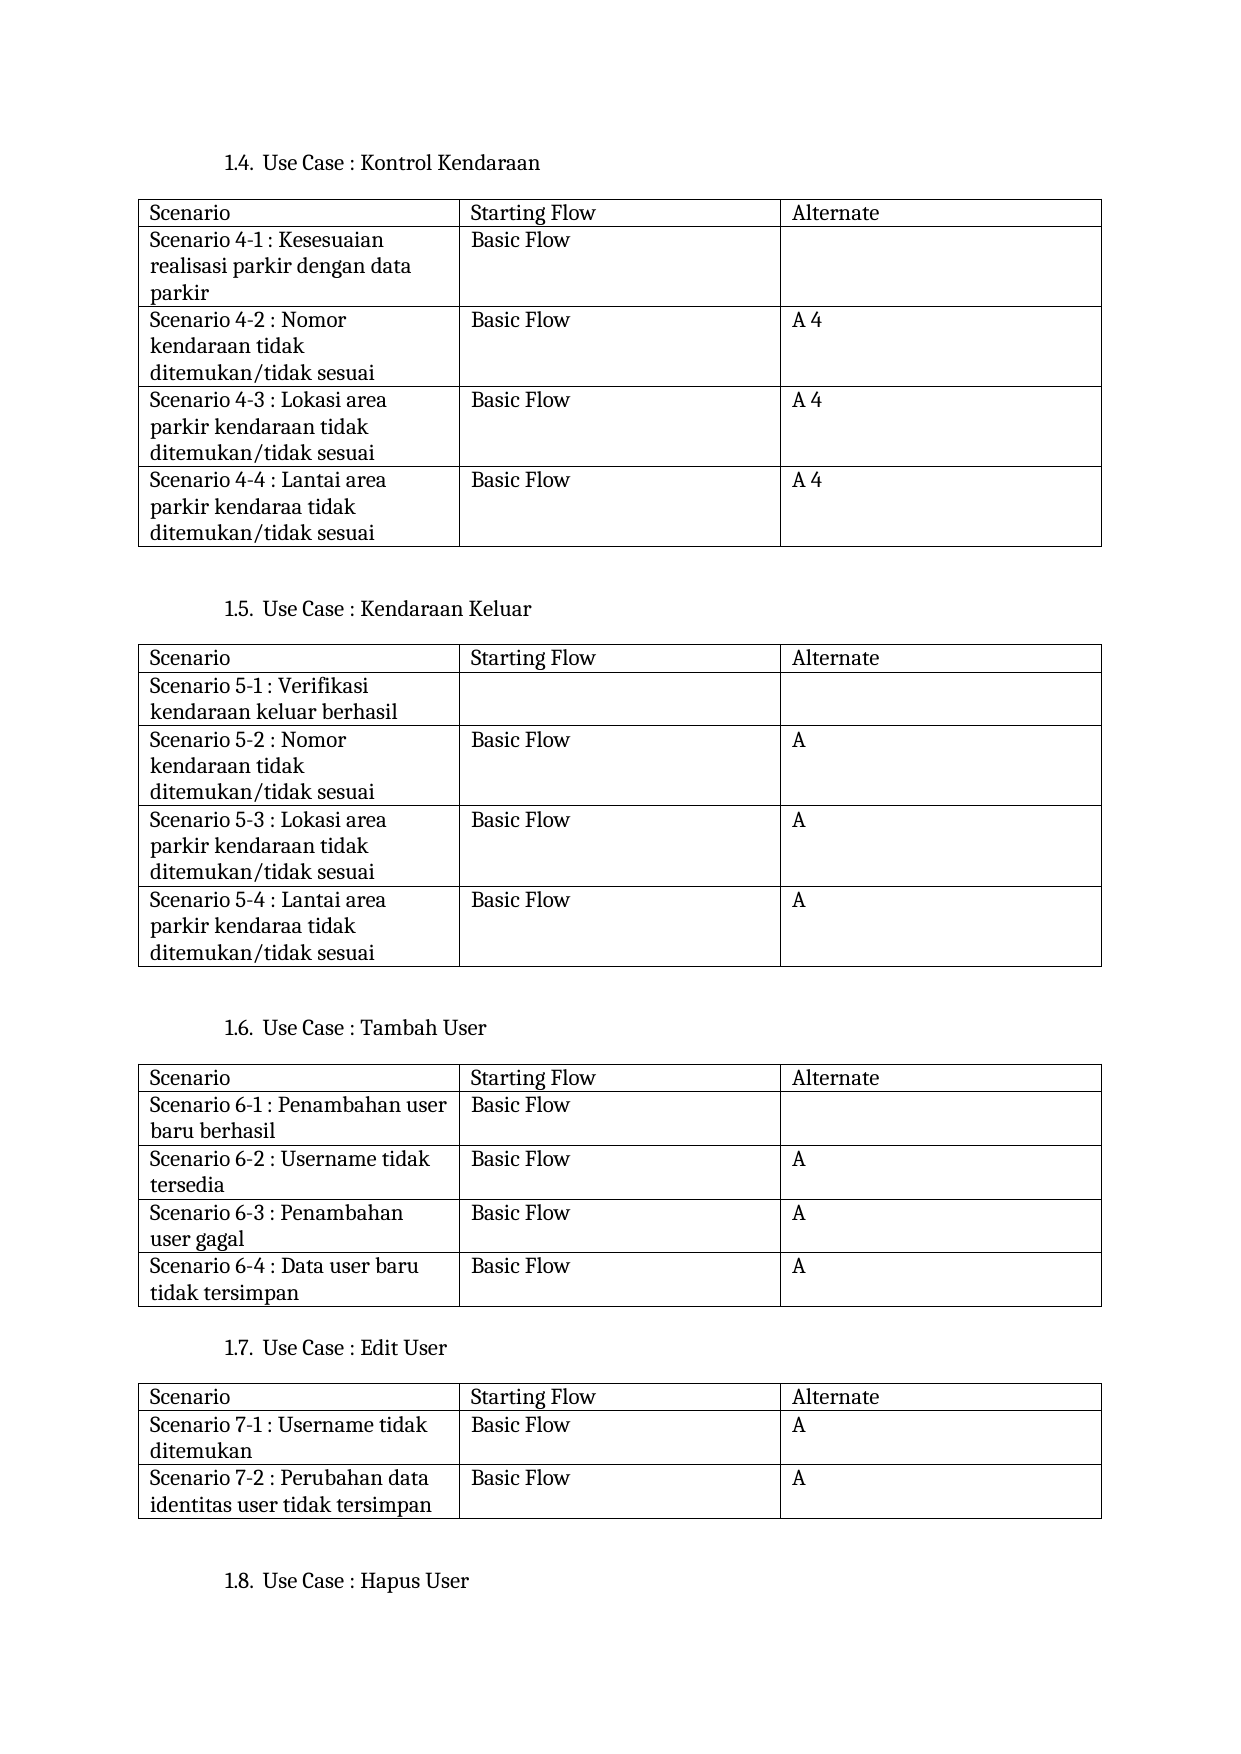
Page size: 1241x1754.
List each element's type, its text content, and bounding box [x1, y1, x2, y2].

table_cell Scenario 6-1 : Penambahan user baru berhasil [139, 1092, 459, 1145]
table_cell Basic Flow [460, 1253, 780, 1306]
list Use Case : Hapus User [225, 1567, 1090, 1594]
table_cell Basic Flow [460, 227, 780, 306]
table_cell Basic Flow [460, 1092, 780, 1145]
table_cell Basic Flow [460, 387, 780, 466]
table_cell Basic Flow [460, 806, 780, 886]
table_cell Basic Flow [460, 726, 780, 805]
table_header Alternate [781, 645, 1101, 672]
table_cell Basic Flow [460, 887, 780, 966]
table_header Alternate [781, 1384, 1101, 1410]
table_cell Scenario 5-2 : Nomor kendaraan tidak ditemukan/tidak sesuai [139, 726, 459, 805]
table_cell Scenario 6-3 : Penambahan user gagal [139, 1200, 459, 1252]
table_header Scenario [139, 200, 459, 226]
table_cell [460, 673, 780, 725]
table_cell [781, 1092, 1101, 1145]
table_header Starting Flow [460, 200, 780, 226]
table_cell Basic Flow [460, 307, 780, 386]
table_cell Basic Flow [460, 1465, 780, 1518]
table_cell Scenario 4-3 : Lokasi area parkir kendaraan tidak ditemukan/tidak sesuai [139, 387, 459, 466]
table_cell Scenario 5-4 : Lantai area parkir kendaraa tidak ditemukan/tidak sesuai [139, 887, 459, 966]
table_cell Scenario 7-1 : Username tidak ditemukan [139, 1411, 459, 1464]
table_cell A [781, 806, 1101, 886]
table_header Scenario [139, 645, 459, 672]
table_cell A 4 [781, 387, 1101, 466]
table_cell Scenario 6-4 : Data user baru tidak tersimpan [139, 1253, 459, 1306]
table_cell A [781, 1253, 1101, 1306]
table_cell Scenario 5-1 : Verifikasi kendaraan keluar berhasil [139, 673, 459, 725]
table_cell Scenario 4-4 : Lantai area parkir kendaraa tidak ditemukan/tidak sesuai [139, 467, 459, 546]
list Use Case : Tambah User [225, 1015, 1090, 1041]
table_cell [781, 673, 1101, 725]
table_header Starting Flow [460, 1384, 780, 1410]
table_cell Basic Flow [460, 1200, 780, 1252]
table_header Starting Flow [460, 1065, 780, 1091]
table_cell Scenario 6-2 : Username tidak tersedia [139, 1146, 459, 1198]
table_cell Scenario 4-2 : Nomor kendaraan tidak ditemukan/tidak sesuai [139, 307, 459, 386]
table_cell Basic Flow [460, 467, 780, 546]
table_cell [781, 227, 1101, 306]
list Use Case : Kontrol Kendaraan [225, 150, 1090, 176]
table_cell Scenario 4-1 : Kesesuaian realisasi parkir dengan data parkir [139, 227, 459, 306]
table_cell Scenario 7-2 : Perubahan data identitas user tidak tersimpan [139, 1465, 459, 1518]
table_header Alternate [781, 200, 1101, 226]
table_cell A 4 [781, 467, 1101, 546]
table_cell A [781, 1411, 1101, 1464]
table_cell A [781, 1200, 1101, 1252]
table_cell A 4 [781, 307, 1101, 386]
table_header Alternate [781, 1065, 1101, 1091]
list Use Case : Edit User [225, 1334, 1090, 1361]
table_header Scenario [139, 1384, 459, 1410]
table_cell A [781, 726, 1101, 805]
table_header Scenario [139, 1065, 459, 1091]
table_cell A [781, 887, 1101, 966]
table_header Starting Flow [460, 645, 780, 672]
table_cell A [781, 1146, 1101, 1198]
list Use Case : Kendaraan Keluar [225, 596, 1090, 622]
table_cell Scenario 5-3 : Lokasi area parkir kendaraan tidak ditemukan/tidak sesuai [139, 806, 459, 886]
table_cell A [781, 1465, 1101, 1518]
table_cell Basic Flow [460, 1146, 780, 1198]
table_cell Basic Flow [460, 1411, 780, 1464]
